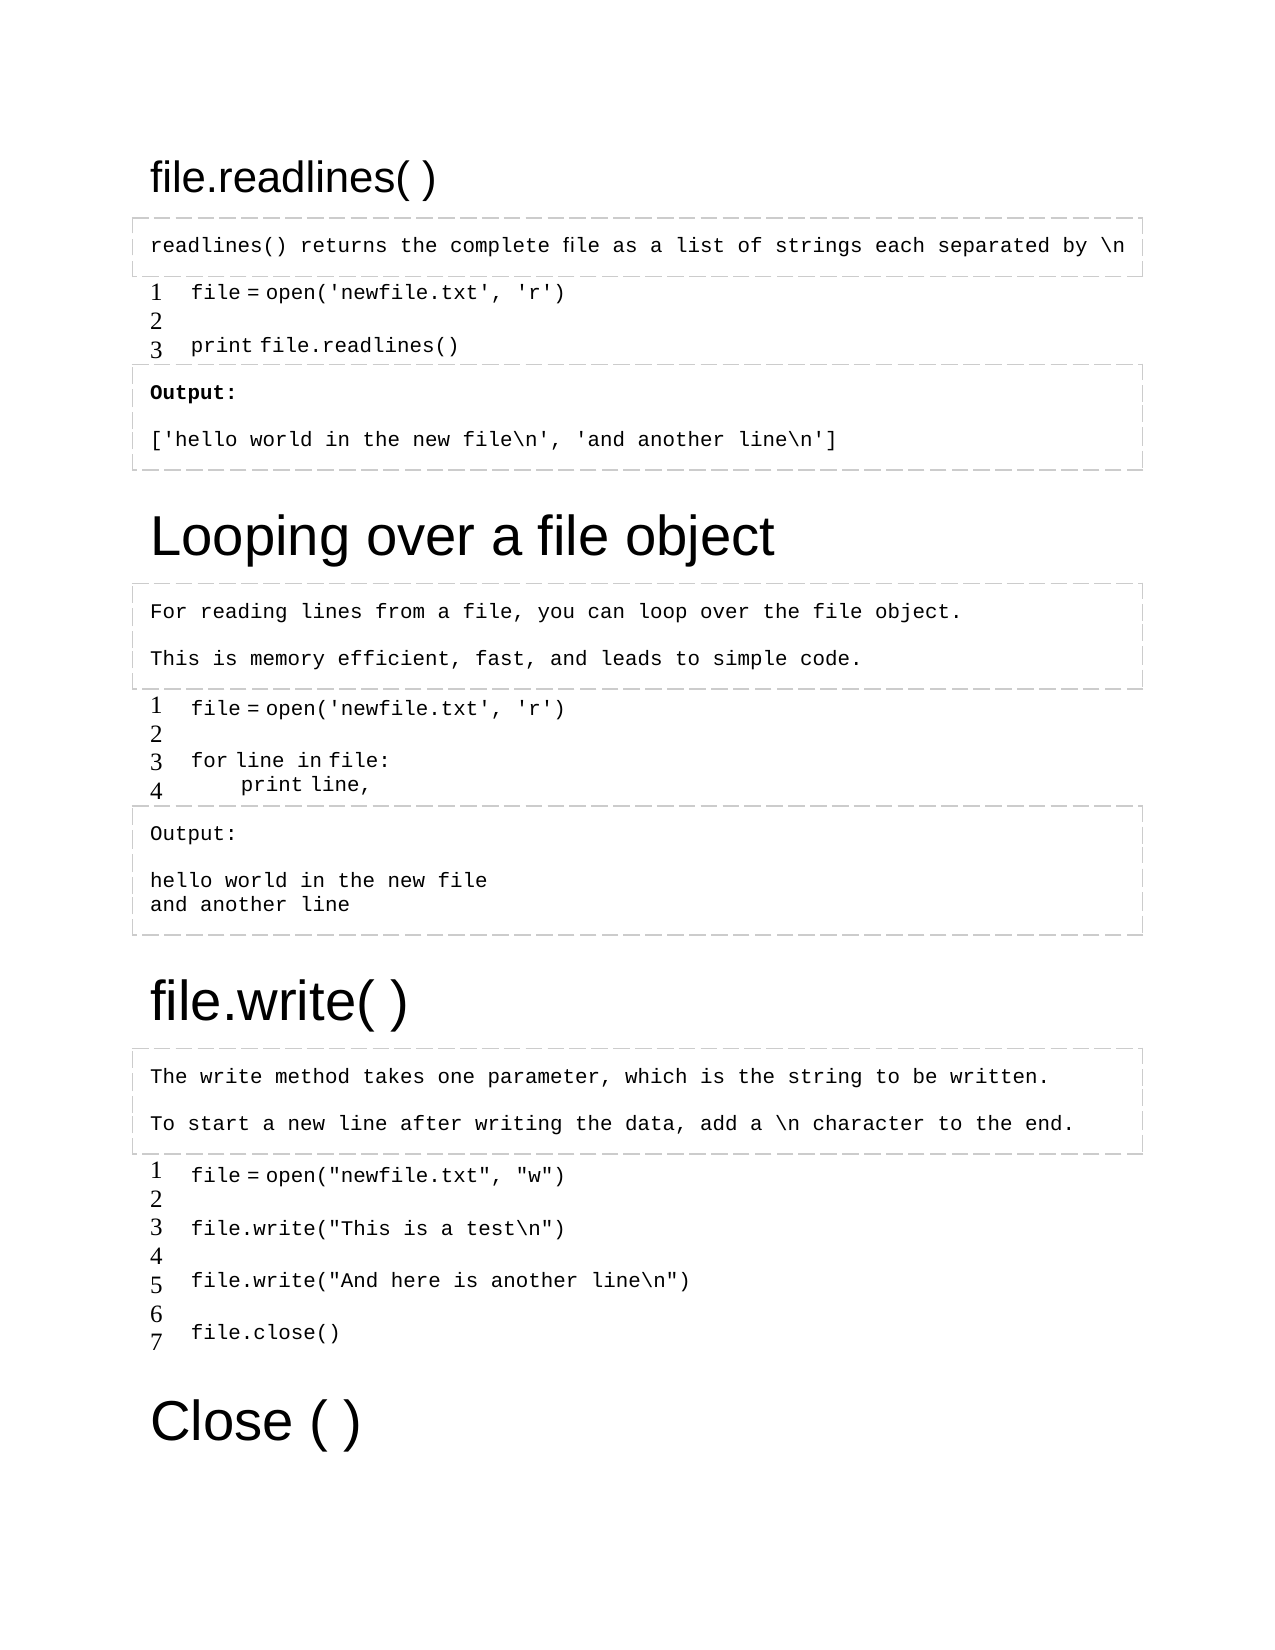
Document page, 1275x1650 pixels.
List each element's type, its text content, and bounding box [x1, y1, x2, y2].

text readlines() returns the complete ﬁle as a list of strings each separated by \n [132, 217, 1143, 277]
table_header file = open("newfile.txt", "w") file.write("This is a test\n") file.write("And here is another line\n") file.close() [191, 1155, 1087, 1356]
text The write method takes one parameter, which is the string to be written. [132, 1047, 1143, 1089]
text ['hello world in the new file\n', 'and another line\n'] [132, 411, 1143, 471]
text Output: [132, 805, 1143, 847]
text Output: [132, 363, 1143, 405]
table_header 1 2 3 [150, 277, 191, 363]
table_header 1 2 3 4 5 6 7 [150, 1155, 191, 1356]
text Looping over a file object [150, 502, 1125, 567]
text For reading lines from a file, you can loop over the file object. [132, 582, 1143, 624]
text file.readlines( ) [150, 150, 1125, 202]
text file.write( ) [150, 967, 1125, 1032]
text To start a new line after writing the data, add a \n character to the end. [132, 1095, 1143, 1155]
text Close ( ) [150, 1387, 1125, 1452]
table_header file = open('newfile.txt', 'r') for line in file: print line, [191, 690, 1087, 805]
table_header 1 2 3 4 [150, 690, 191, 805]
text This is memory efficient, fast, and leads to simple code. [132, 630, 1143, 690]
table_header file = open('newfile.txt', 'r') print file.readlines() [191, 277, 1087, 363]
text and another line [132, 876, 1143, 936]
